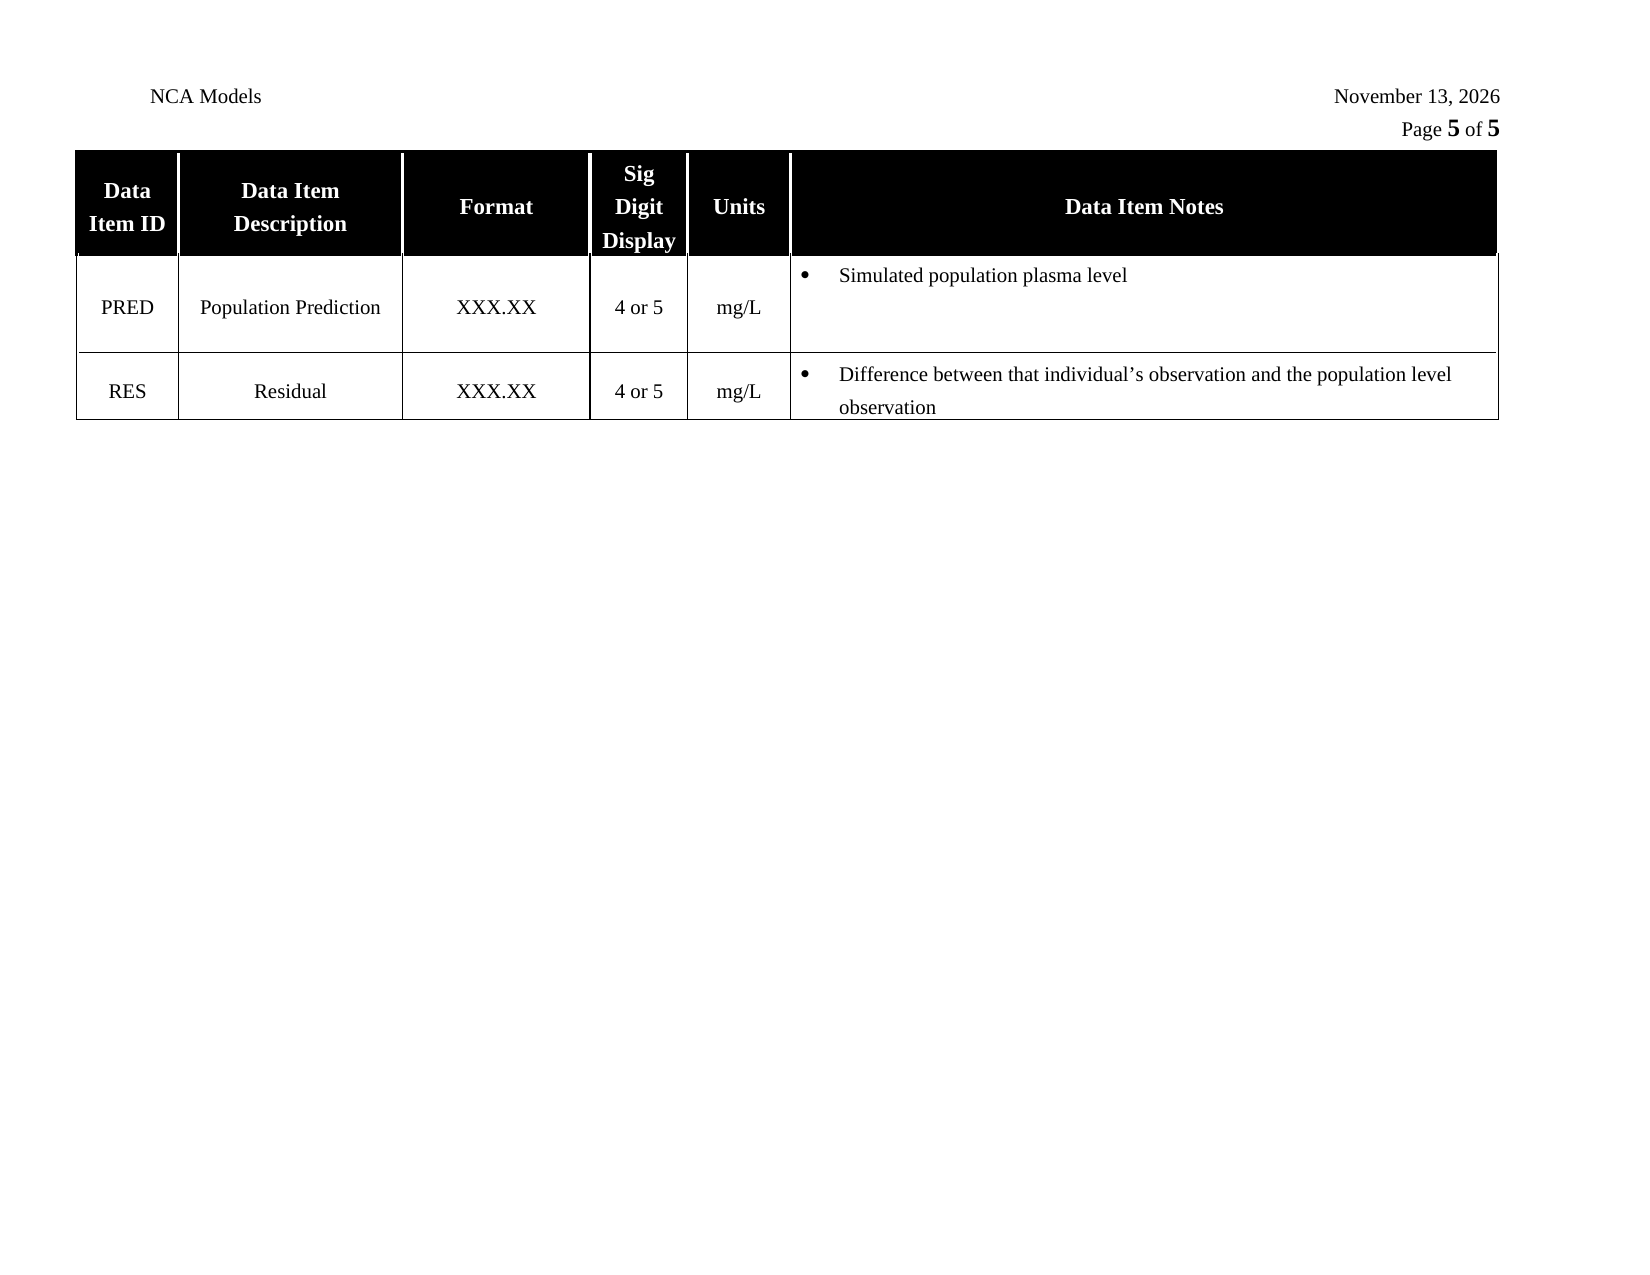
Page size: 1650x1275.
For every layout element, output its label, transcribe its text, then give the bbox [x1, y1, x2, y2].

table_cell 4 or 5 [591, 256, 687, 352]
table_header Units [689, 153, 789, 253]
table_header Data Item ID [78, 153, 177, 253]
table_header Data Item Description [180, 153, 401, 253]
table_cell Difference between that individual’s observation and the population level observation [791, 352, 1498, 419]
table_header Format [404, 153, 588, 253]
table_cell Population Prediction [179, 256, 402, 352]
table_cell RES [77, 352, 178, 419]
table_cell Simulated population plasma level [791, 253, 1498, 352]
table_cell XXX.XX [403, 353, 589, 419]
table_cell 4 or 5 [591, 353, 687, 419]
table_cell PRED [77, 253, 178, 352]
table_header Sig Digit Display [592, 153, 686, 253]
table_cell mg/L [688, 256, 790, 352]
table_cell Residual [179, 353, 402, 419]
table_header Data Item Notes [792, 153, 1497, 253]
table_cell XXX.XX [403, 256, 589, 352]
table_cell mg/L [688, 353, 790, 419]
